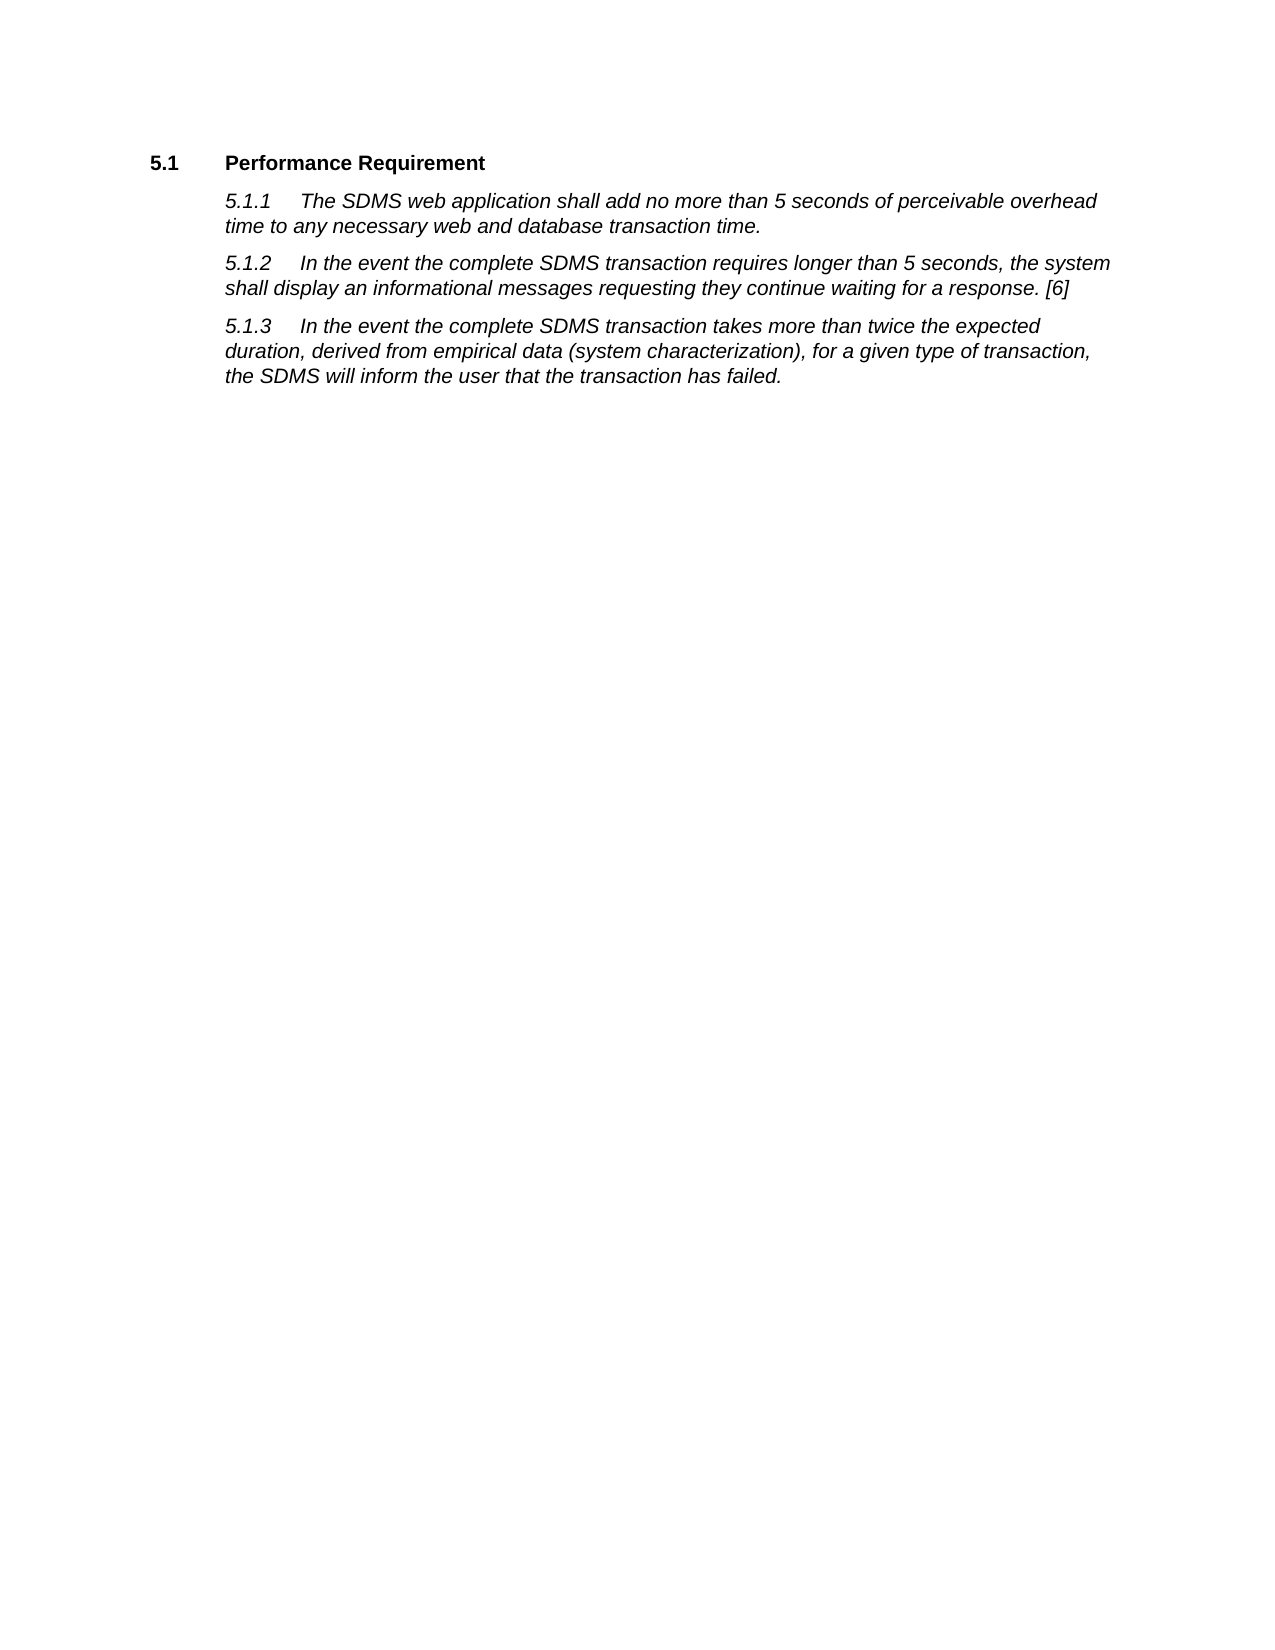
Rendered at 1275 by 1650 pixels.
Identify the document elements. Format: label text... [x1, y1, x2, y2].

subtitle In the event the complete SDMS transaction takes more than twice the expected duration, derived from empirical data (system characterization), for a given type of transaction, the SDMS will inform the user that the transaction has failed. [225, 312, 1125, 387]
subtitle In the event the complete SDMS transaction requires longer than 5 seconds, the system shall display an informational messages requesting they continue waiting for a response. [6] [225, 250, 1125, 300]
subtitle Performance Requirement [150, 150, 1125, 175]
subtitle The SDMS web application shall add no more than 5 seconds of perceivable overhead time to any necessary web and database transaction time. [225, 187, 1125, 237]
